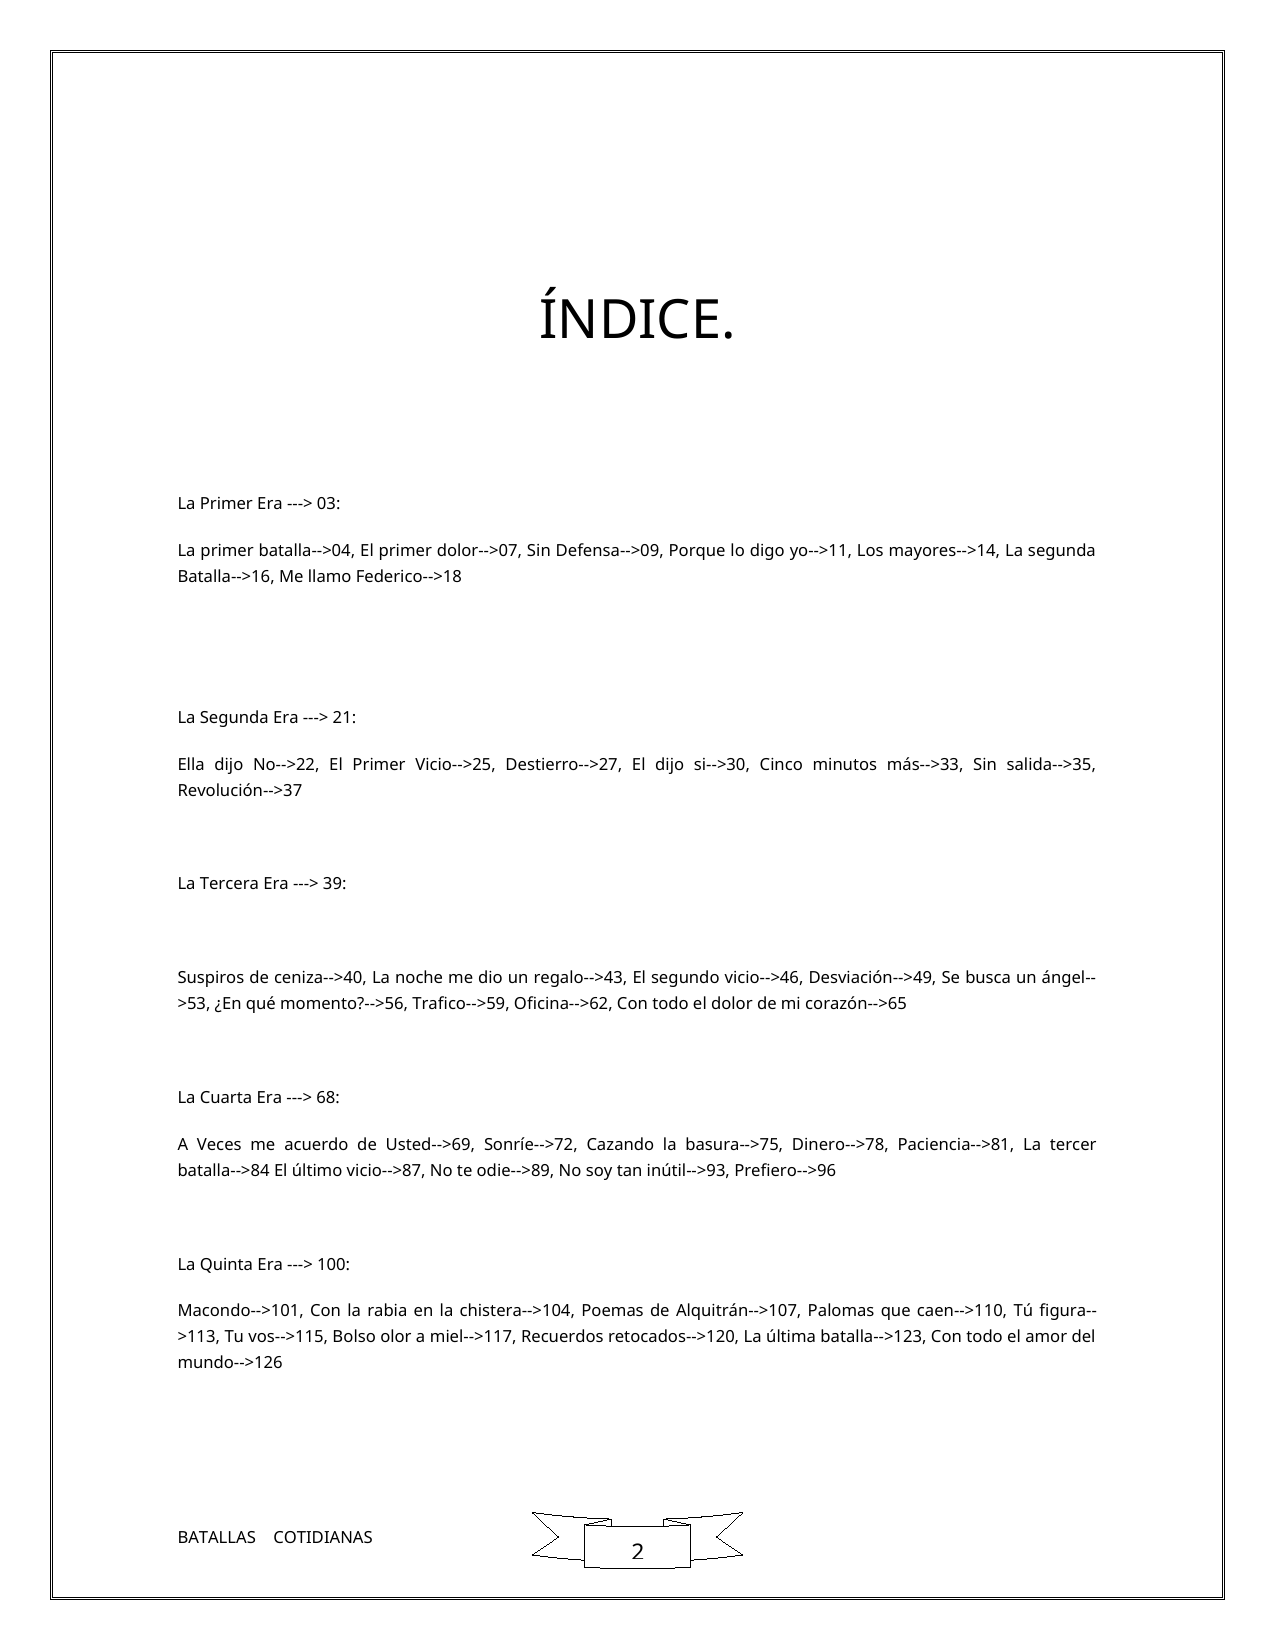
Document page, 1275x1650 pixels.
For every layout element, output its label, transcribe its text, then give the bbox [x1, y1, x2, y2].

text La Primer Era ---> 03: [177, 492, 1098, 514]
text La Segunda Era ---> 21: [177, 705, 1098, 728]
text Ella dijo No-->22, El Primer Vicio-->25, Destierro-->27, El dijo si-->30, Cinco minutos más-->33, Sin salida-->35, Revolución-->37 [177, 752, 1098, 801]
text ÍNDICE. [177, 281, 1098, 354]
text A Veces me acuerdo de Usted-->69, Sonríe-->72, Cazando la basura-->75, Dinero-->78, Paciencia-->81, La tercer batalla-->84 El último vicio-->87, No te odie-->89, No soy tan inútil-->93, Prefiero-->96 [177, 1132, 1098, 1181]
text La Cuarta Era ---> 68: [177, 1086, 1098, 1108]
text La Tercera Era ---> 39: [177, 872, 1098, 895]
text La primer batalla-->04, El primer dolor-->07, Sin Defensa-->09, Porque lo digo yo-->11, Los mayores-->14, La segunda Batalla-->16, Me llamo Federico-->18 [177, 539, 1098, 587]
text Macondo-->101, Con la rabia en la chistera-->104, Poemas de Alquitrán-->107, Palomas que caen-->110, Tú figura-->113, Tu vos-->115, Bolso olor a miel-->117, Recuerdos retocados-->120, La última batalla-->123, Con todo el amor del mundo-->126 [177, 1299, 1098, 1374]
text La Quinta Era ---> 100: [177, 1252, 1098, 1275]
text Suspiros de ceniza-->40, La noche me dio un regalo-->43, El segundo vicio-->46, Desviación-->49, Se busca un ángel-->53, ¿En qué momento?-->56, Trafico-->59, Oficina-->62, Con todo el dolor de mi corazón-->65 [177, 966, 1098, 1014]
